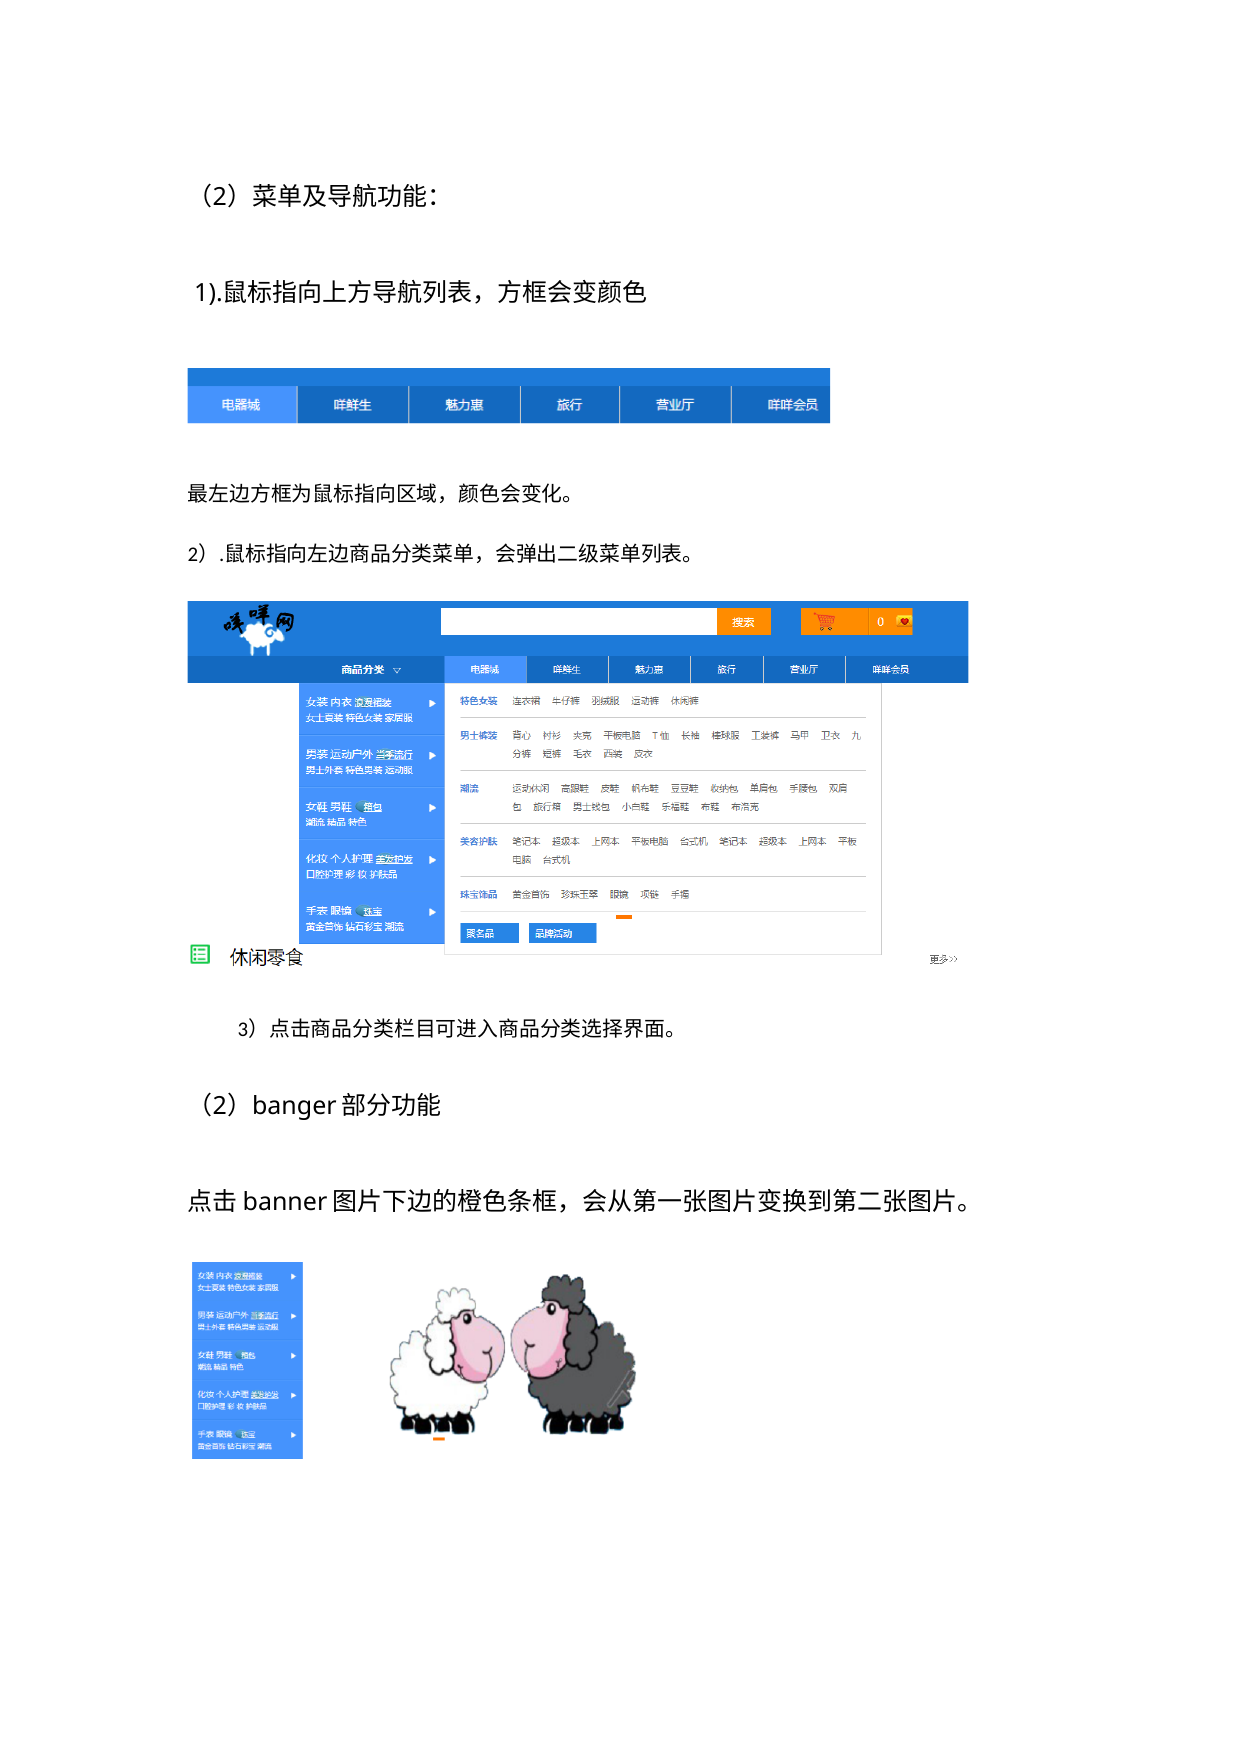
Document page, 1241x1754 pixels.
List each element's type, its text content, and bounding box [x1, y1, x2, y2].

picture [187, 368, 831, 436]
picture [187, 1262, 647, 1461]
list 点击商品分类栏目可进入商品分类选择界面。 [187, 1011, 1053, 1044]
list 最左边方框为鼠标指向区域，颜色会变化。 [187, 476, 1053, 508]
list 2）.鼠标指向左边商品分类菜单，会弹出二级菜单列表。 [187, 536, 1053, 568]
picture [187, 601, 969, 981]
list 1).鼠标指向上方导航列表，方框会变颜色 [187, 258, 1053, 323]
list 点击banner图片下边的橙色条框，会从第一张图片变换到第二张图片。 [187, 1167, 1053, 1232]
list 菜单及导航功能： [187, 162, 1053, 227]
list （2）banger部分功能 [187, 1071, 1053, 1136]
